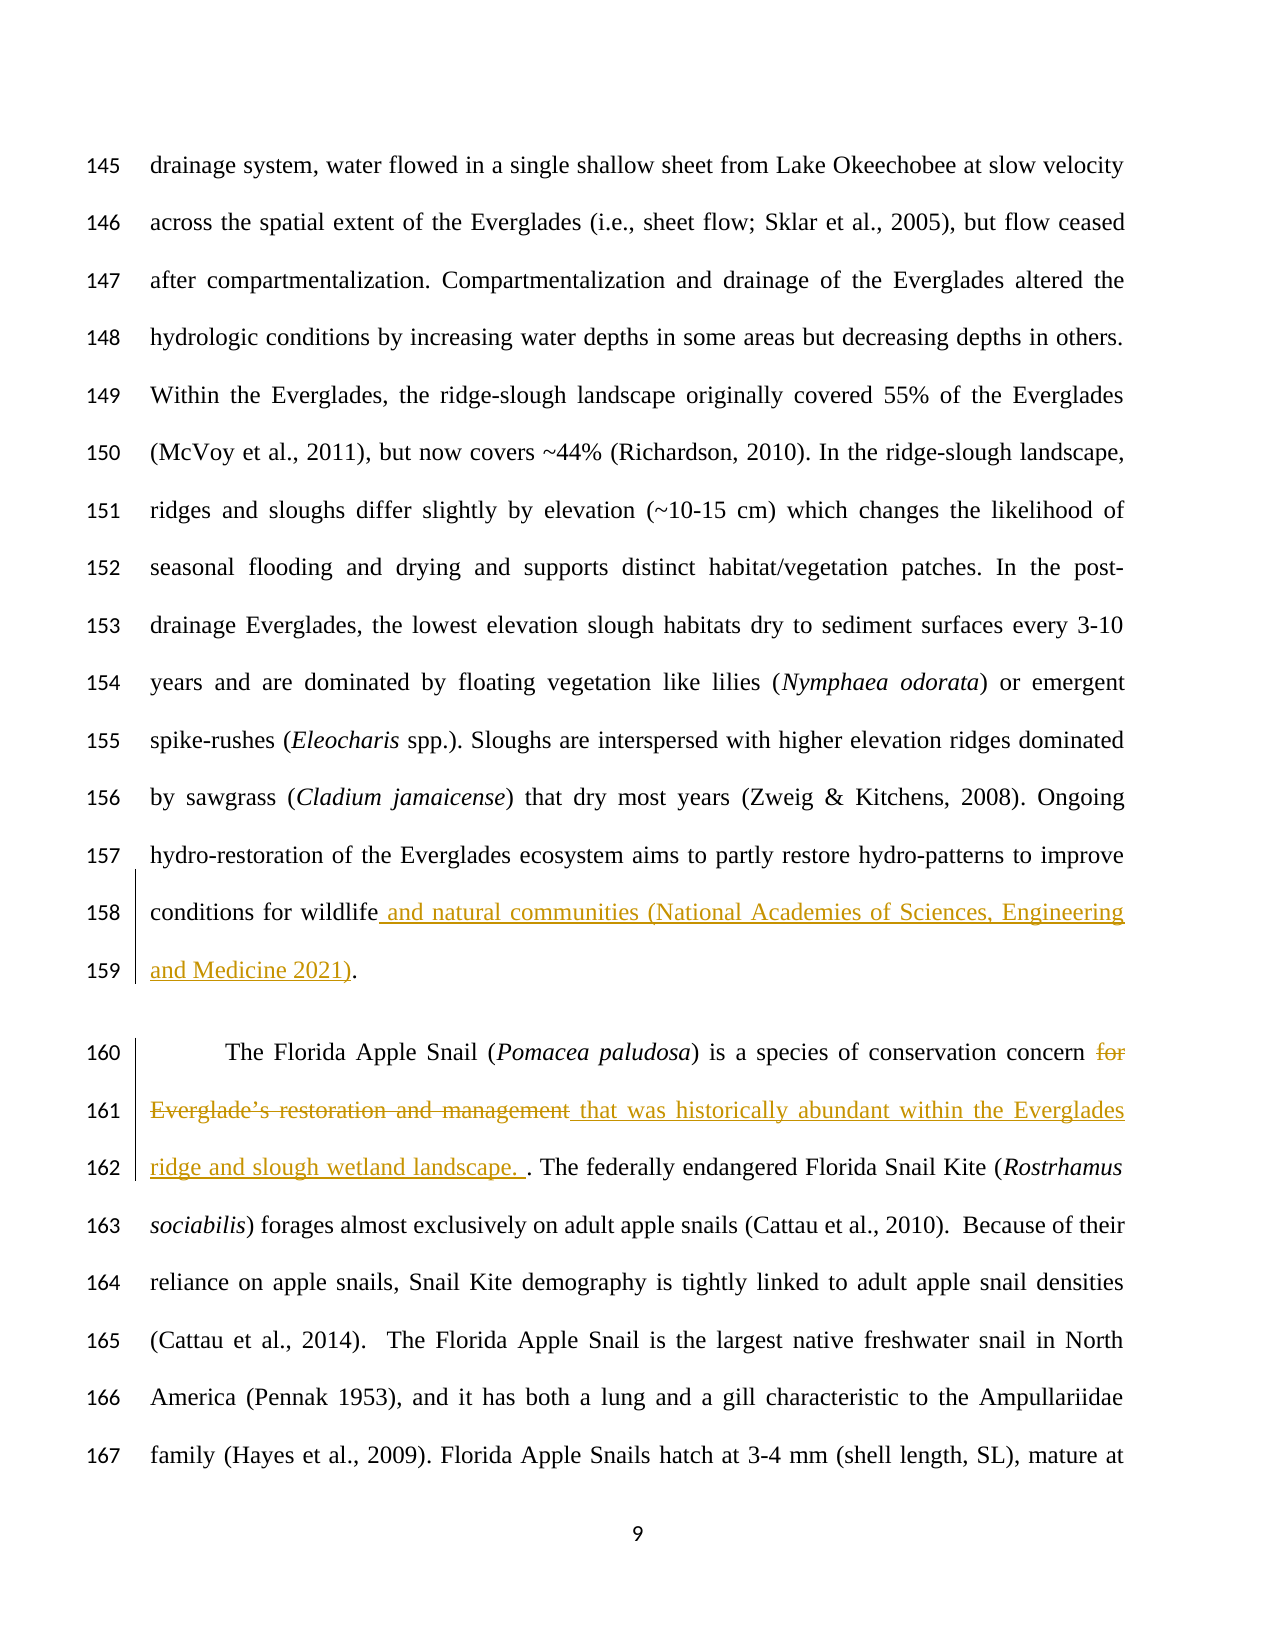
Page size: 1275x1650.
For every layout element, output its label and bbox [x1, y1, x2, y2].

text [150, 1037, 1125, 1469]
text [150, 150, 1125, 984]
